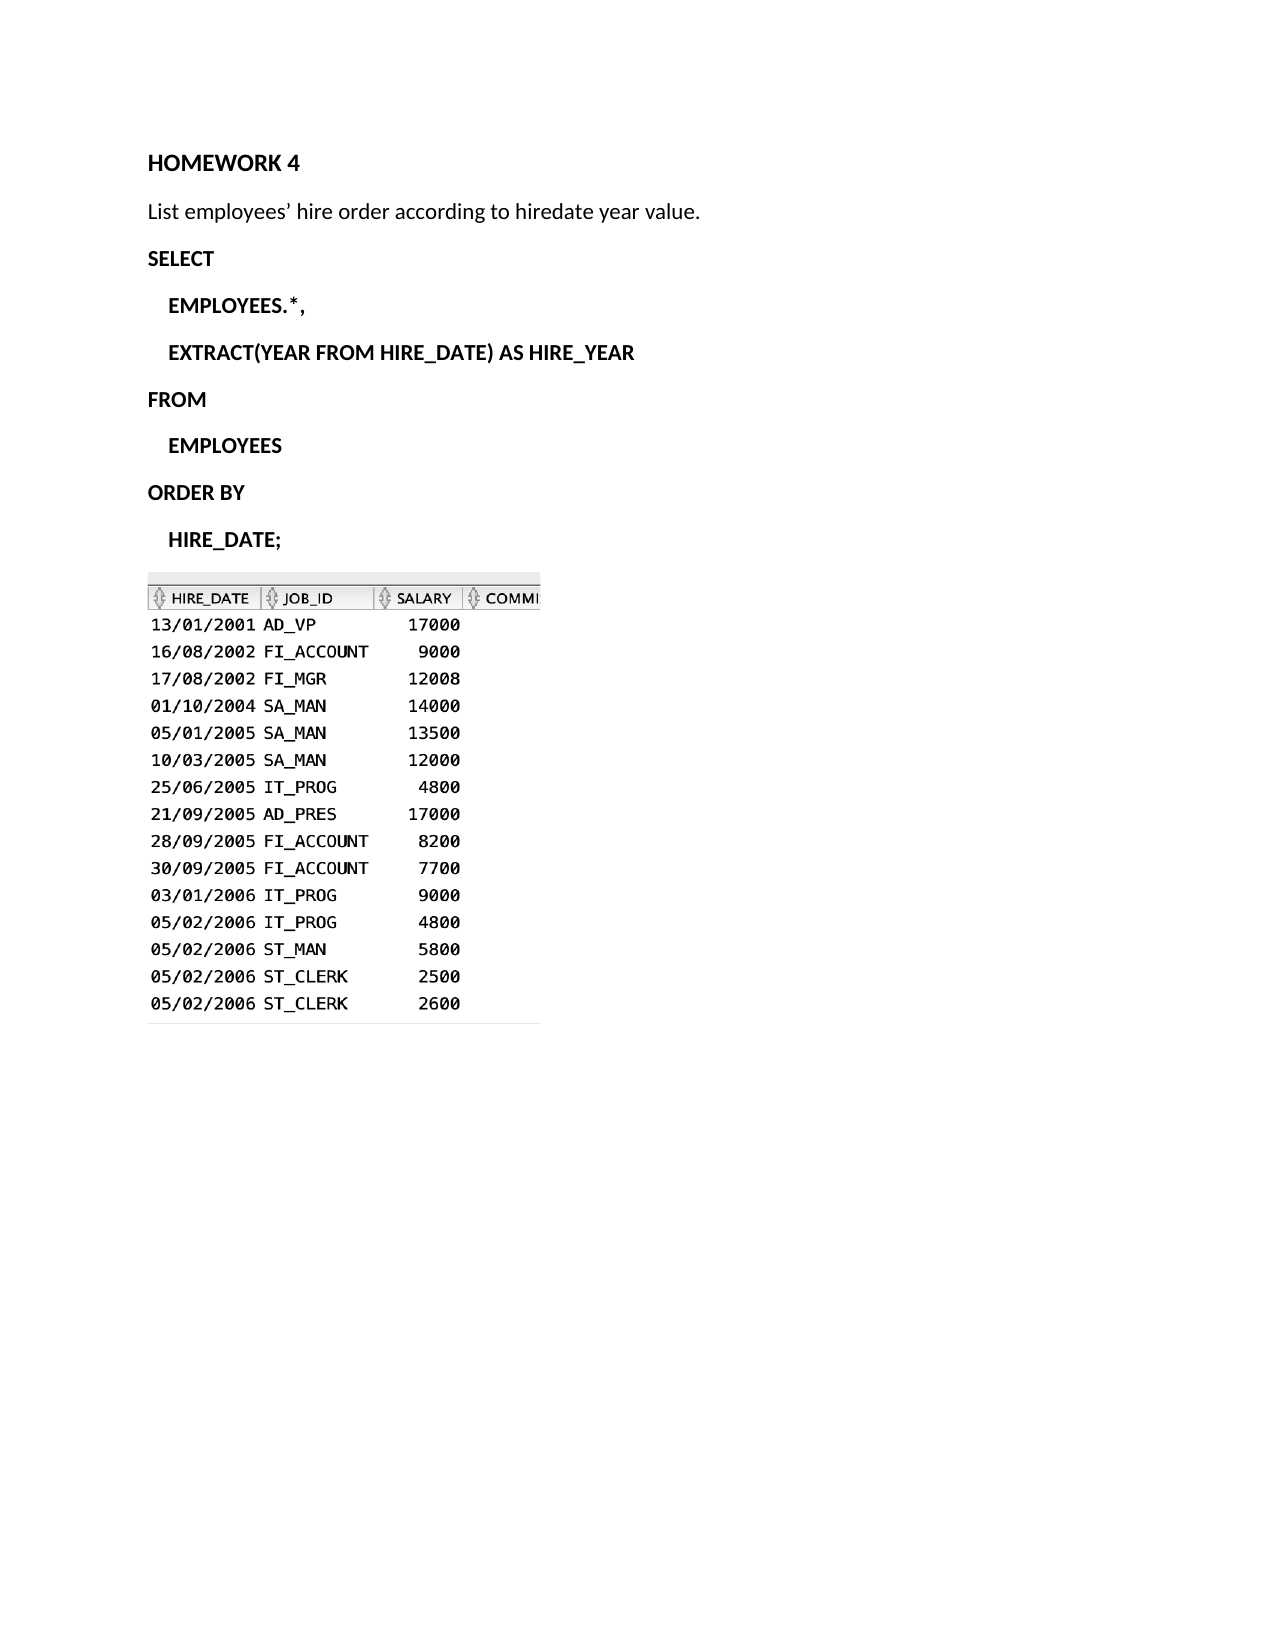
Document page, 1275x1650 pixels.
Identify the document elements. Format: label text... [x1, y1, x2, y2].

text EMPLOYEES [148, 432, 1127, 459]
text ORDER BY [148, 478, 1127, 506]
text SELECT [148, 244, 1127, 272]
picture [147, 572, 541, 1024]
text HIRE_DATE; [148, 525, 1127, 553]
text EMPLOYEES.*, [148, 291, 1127, 319]
text EXTRACT(YEAR FROM HIRE_DATE) AS HIRE_YEAR [148, 338, 1127, 366]
text List employees’ hire order according to hiredate year value. [148, 197, 1127, 225]
text HOMEWORK 4 [148, 148, 1127, 178]
text FROM [148, 385, 1127, 413]
